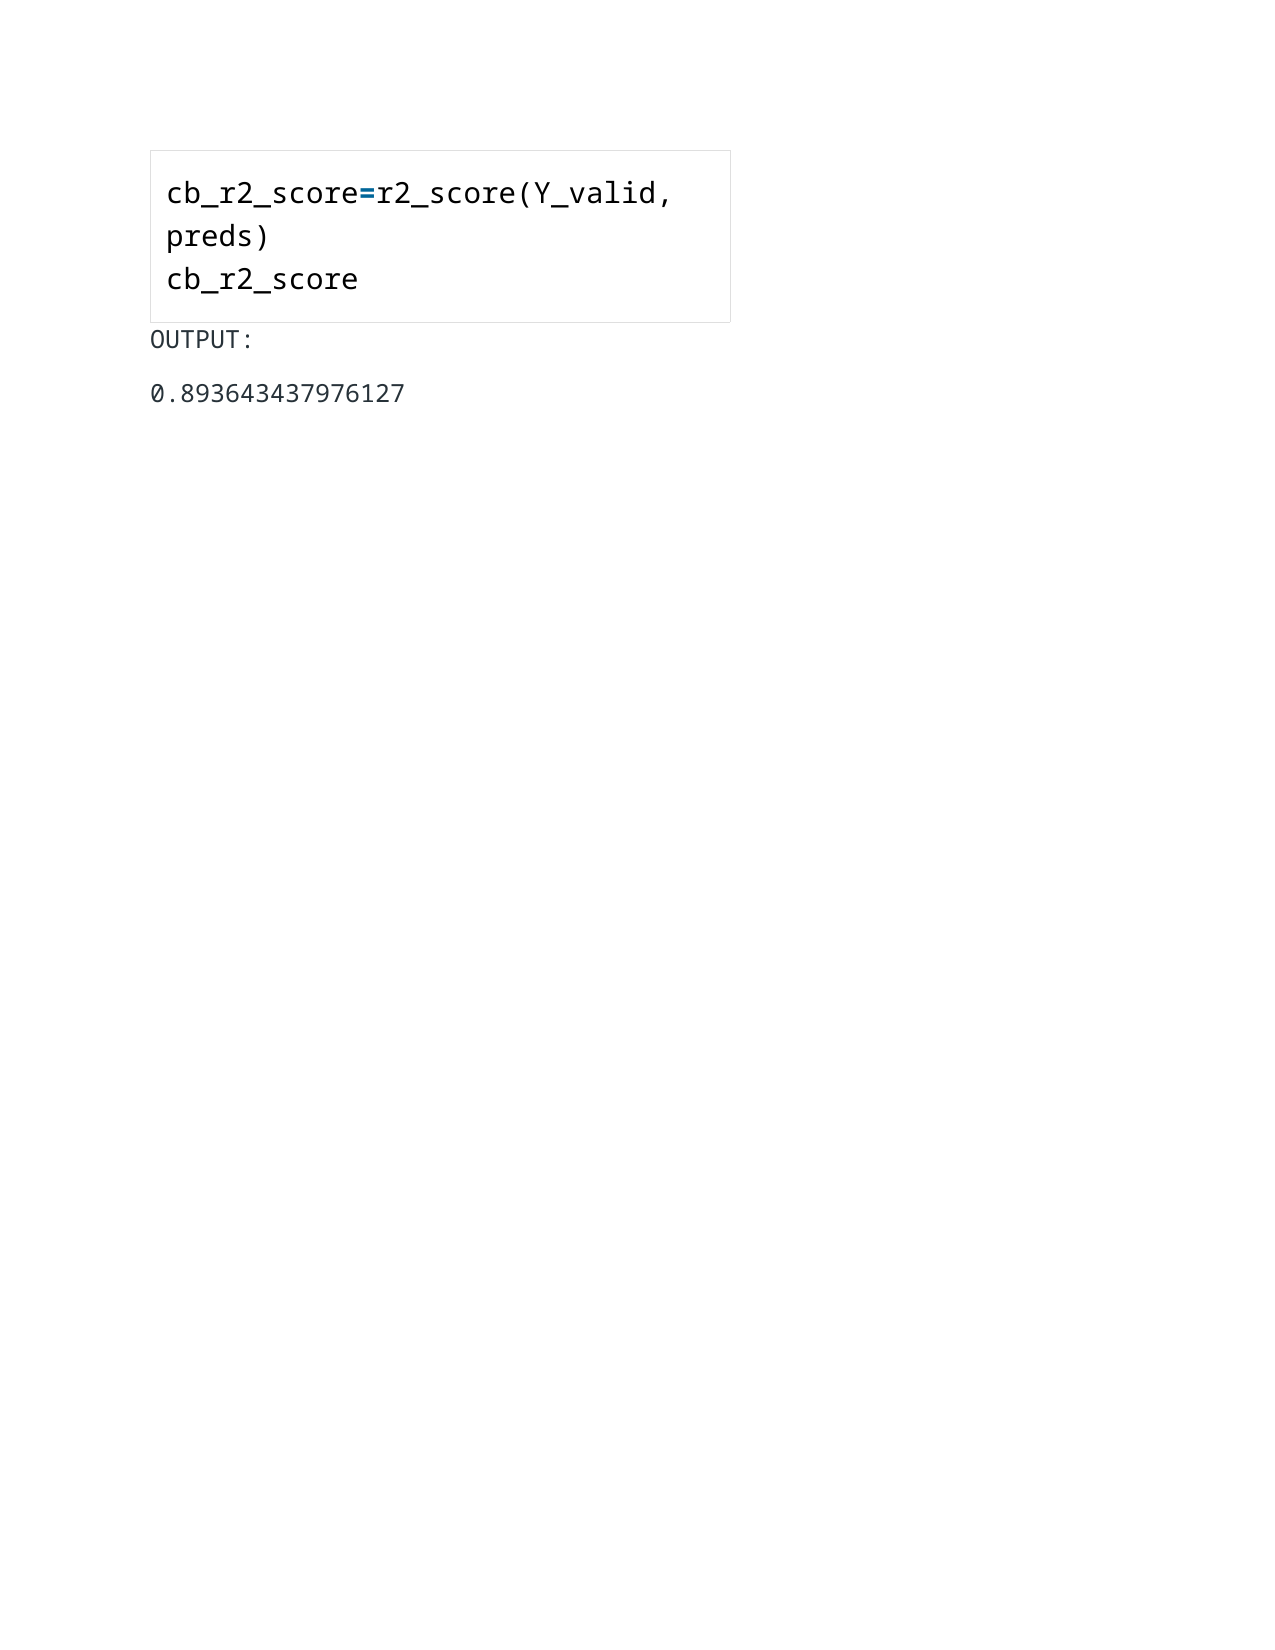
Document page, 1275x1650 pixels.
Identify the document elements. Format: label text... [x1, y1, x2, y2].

text OUTPUT: [150, 322, 1125, 356]
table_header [151, 151, 730, 322]
text 0.893643437976127 [150, 376, 1125, 410]
